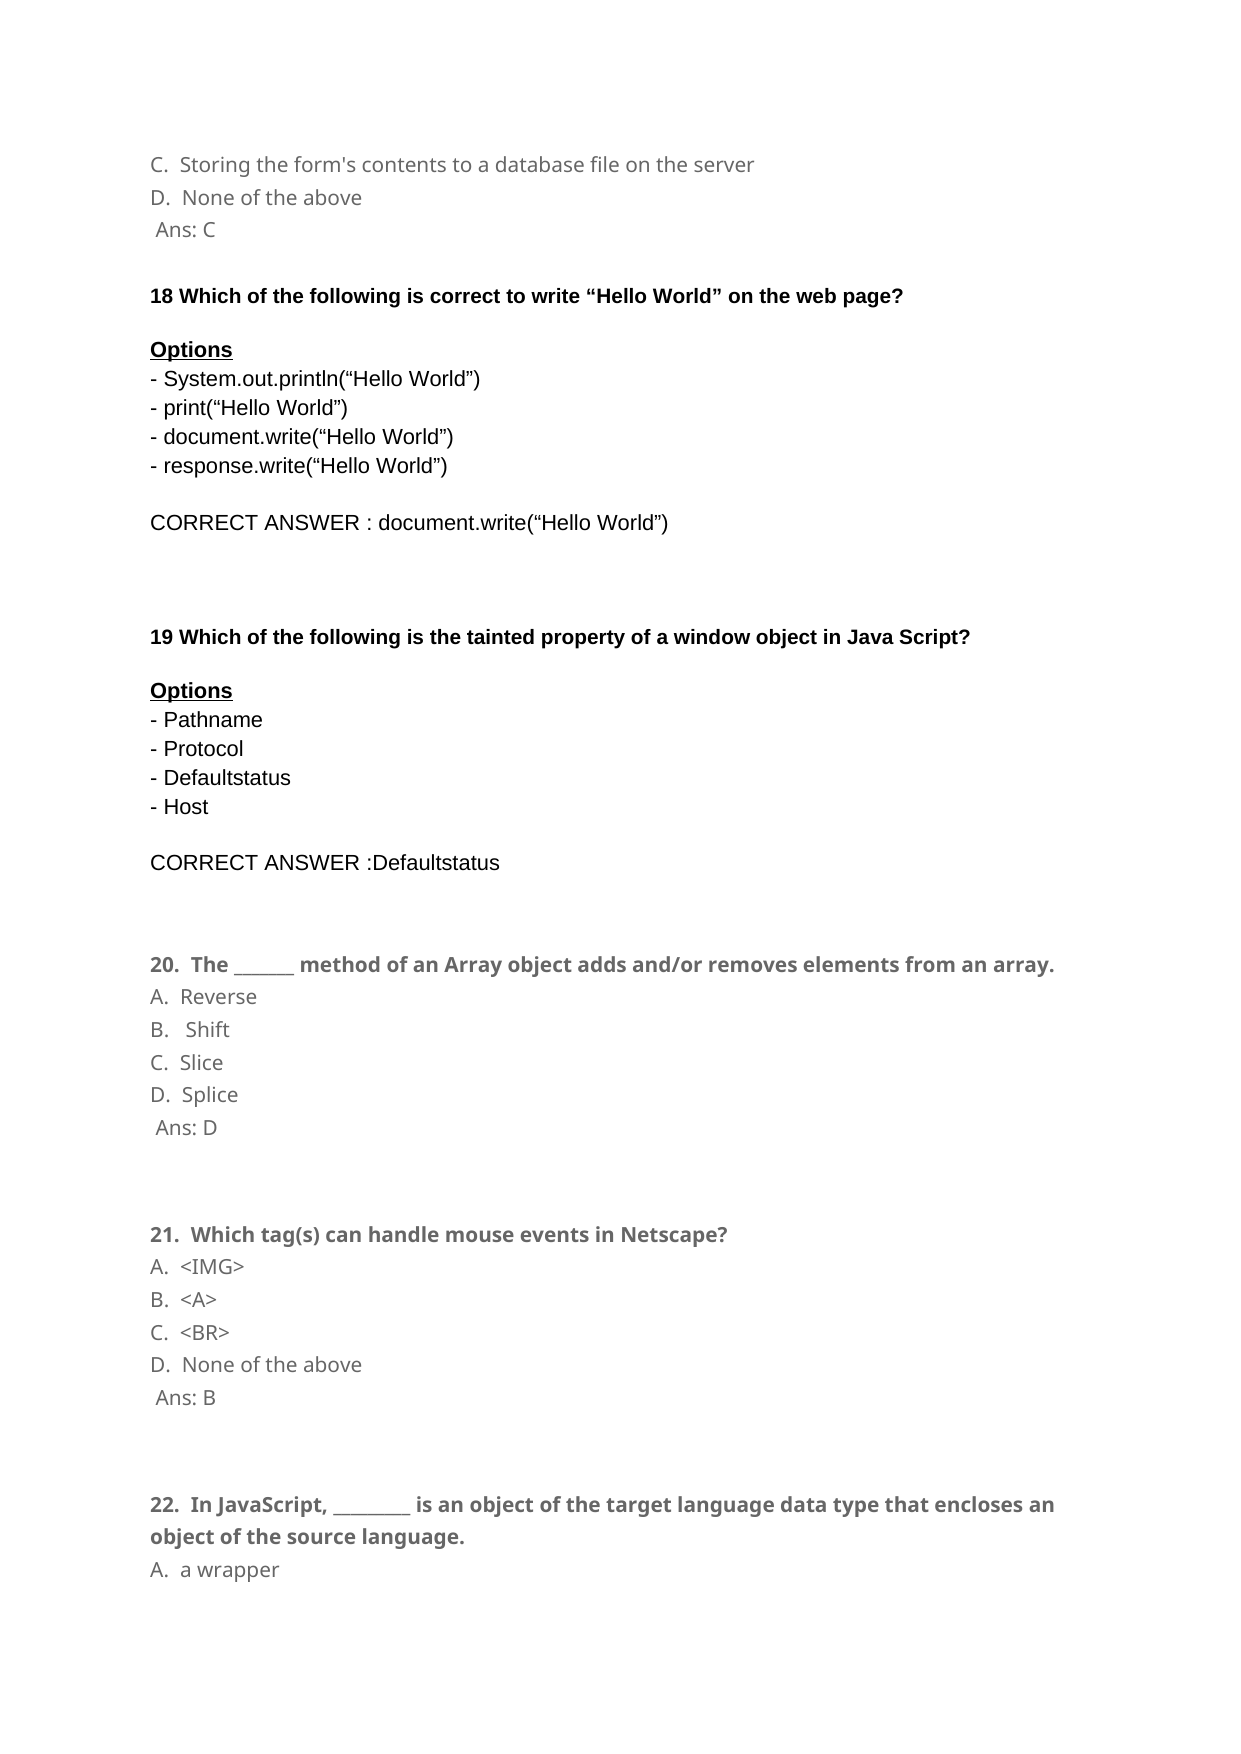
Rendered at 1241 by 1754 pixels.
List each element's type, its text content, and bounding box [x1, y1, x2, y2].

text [150, 150, 1090, 244]
text Options - Pathname - Protocol - Defaultstatus - Host CORRECT ANSWER :Defaultstatus [150, 678, 1090, 876]
text 21. Which tag(s) can handle mouse events in Netscape? A. <IMG> B. <A> C. <BR> D. None of the above Ans: B [150, 1220, 1090, 1411]
text 19 Which of the following is the tainted property of a window object in Java Script? [150, 618, 1090, 649]
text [150, 1490, 1090, 1583]
text 18 Which of the following is correct to write “Hello World” on the web page? [150, 277, 1090, 308]
text 20. The _______ method of an Array object adds and/or removes elements from an array. A. Reverse B. Shift C. Slice D. Splice Ans: D [150, 950, 1090, 1141]
text Options - System.out.println(“Hello World”) - print(“Hello World”) - document.write(“Hello World”) - response.write(“Hello World”) CORRECT ANSWER : document.write(“Hello World”) [150, 337, 1090, 535]
